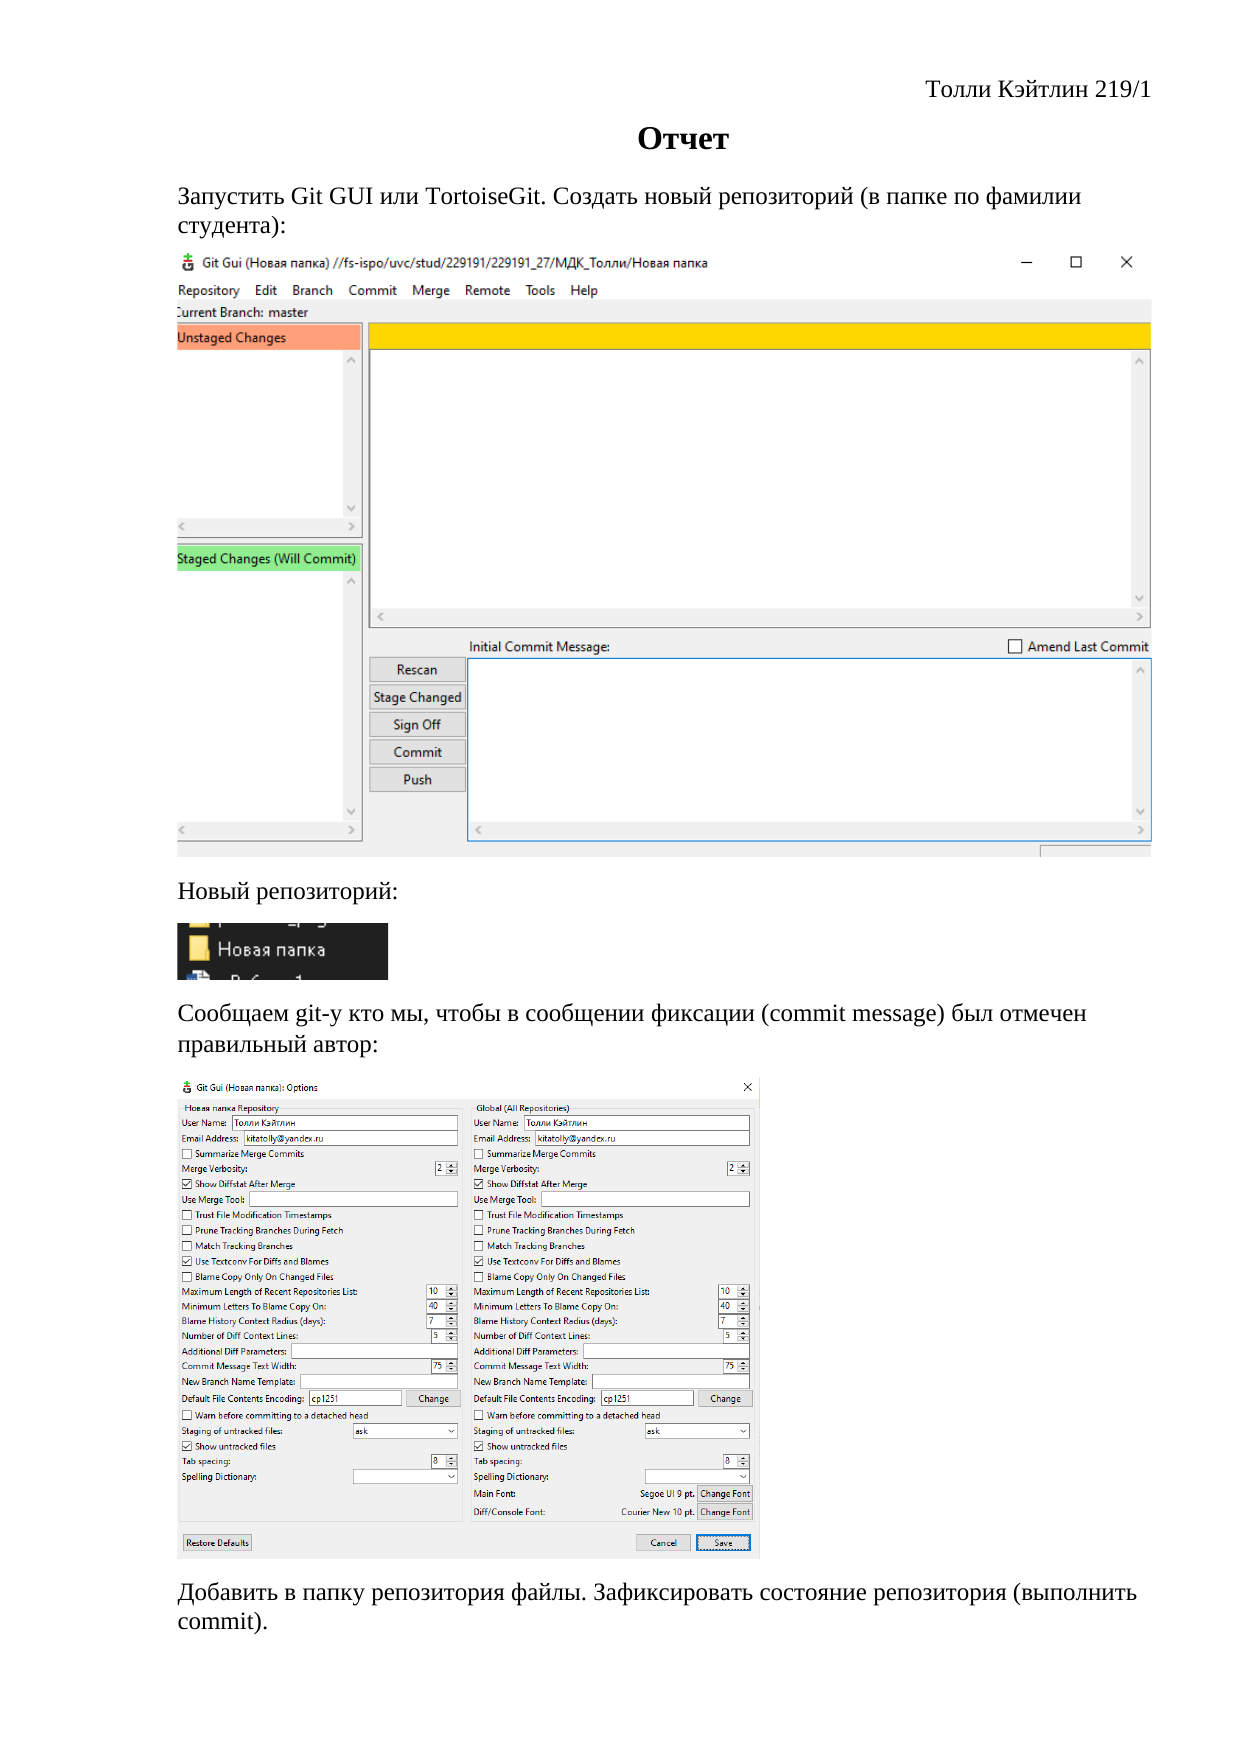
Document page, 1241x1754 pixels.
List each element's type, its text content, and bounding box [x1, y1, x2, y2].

picture [177, 251, 1152, 857]
text Добавить в папку репозитория файлы. Зафиксировать состояние репозитория (выполнить commit). [177, 1577, 1152, 1635]
text Новый репозиторий: [177, 876, 1152, 904]
picture [177, 1077, 760, 1559]
text Отчет [214, 118, 1152, 156]
picture [177, 923, 389, 980]
text Сообщаем git-у кто мы, чтобы в сообщении фиксации (commit message) был отмечен правильный автор: [177, 998, 1152, 1058]
text Запустить Git GUI или TortoiseGit. Создать новый репозиторий (в папке по фамилии студента): [177, 181, 1152, 239]
